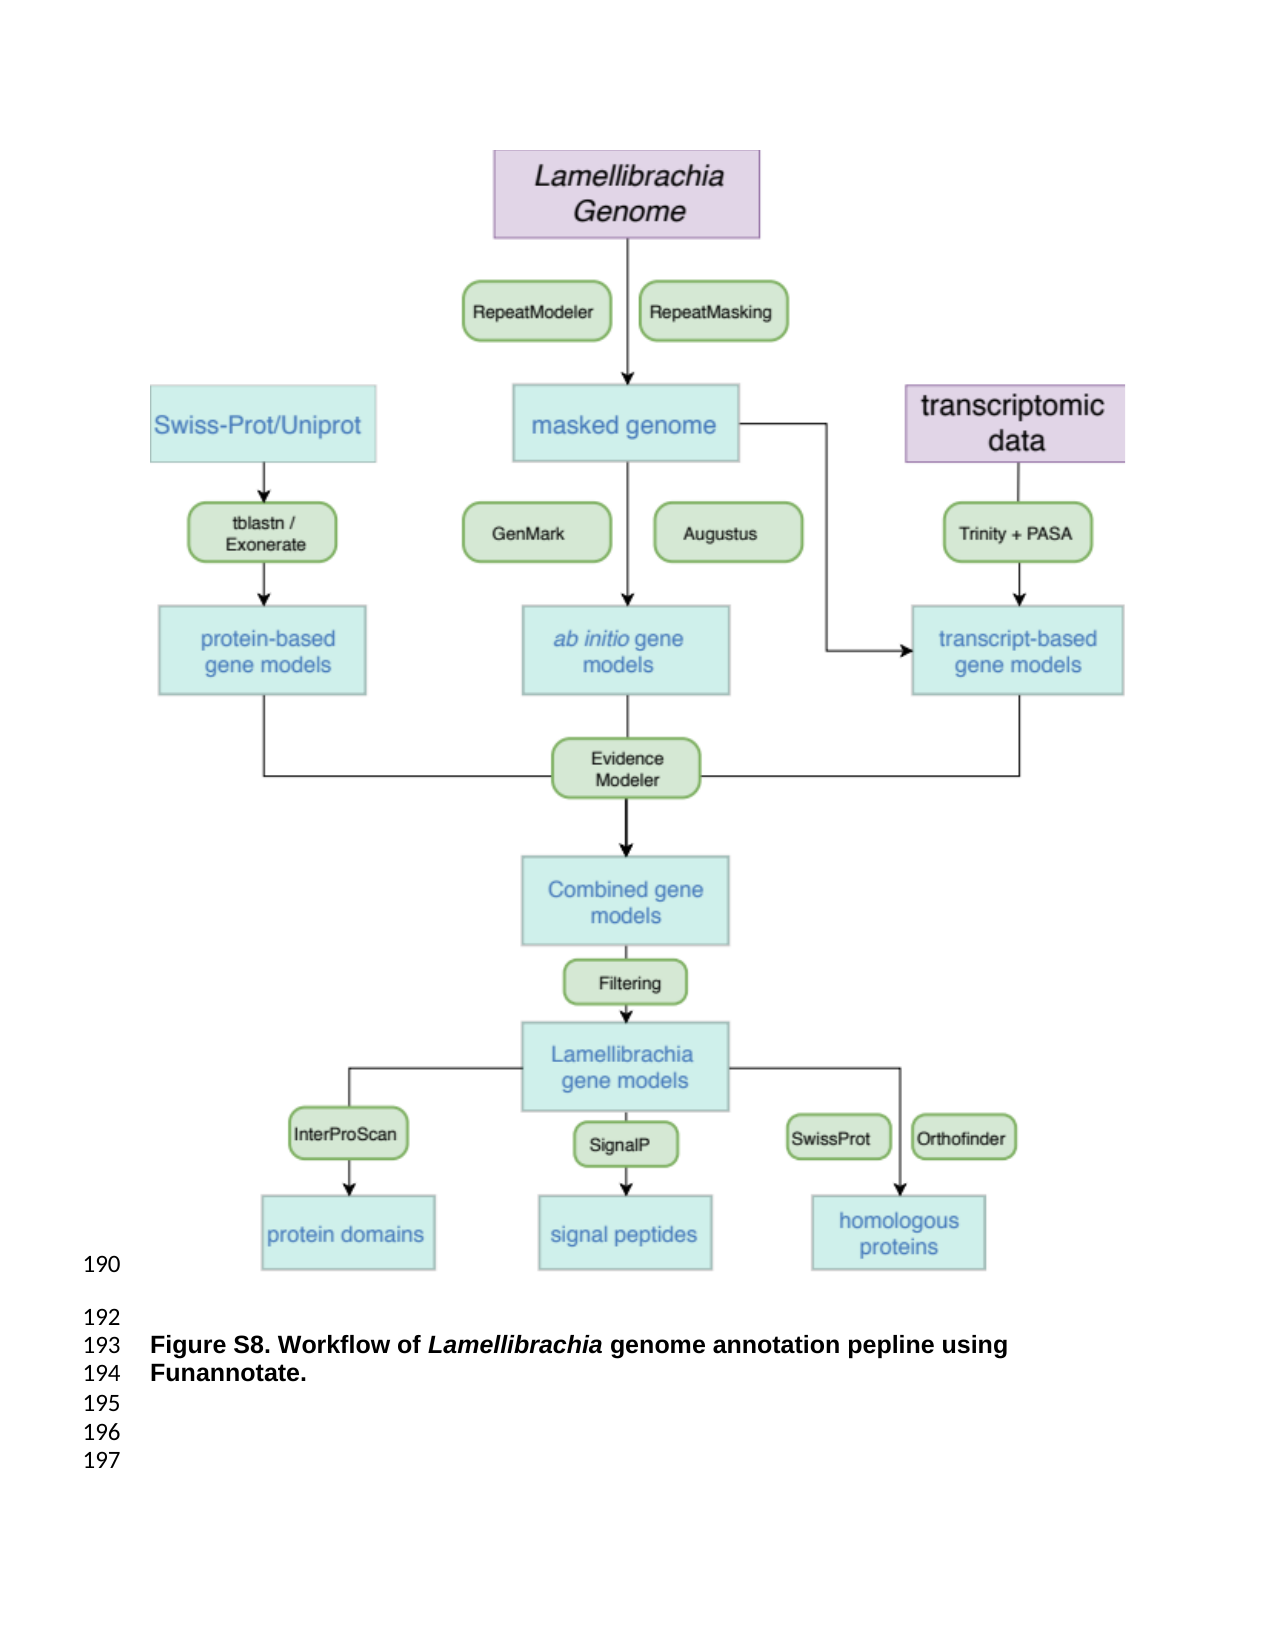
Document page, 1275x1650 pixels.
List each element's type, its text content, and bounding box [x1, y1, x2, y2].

text Figure S8. Workflow of Lamellibrachia genome annotation pepline using Funannotate. [150, 1330, 1125, 1387]
